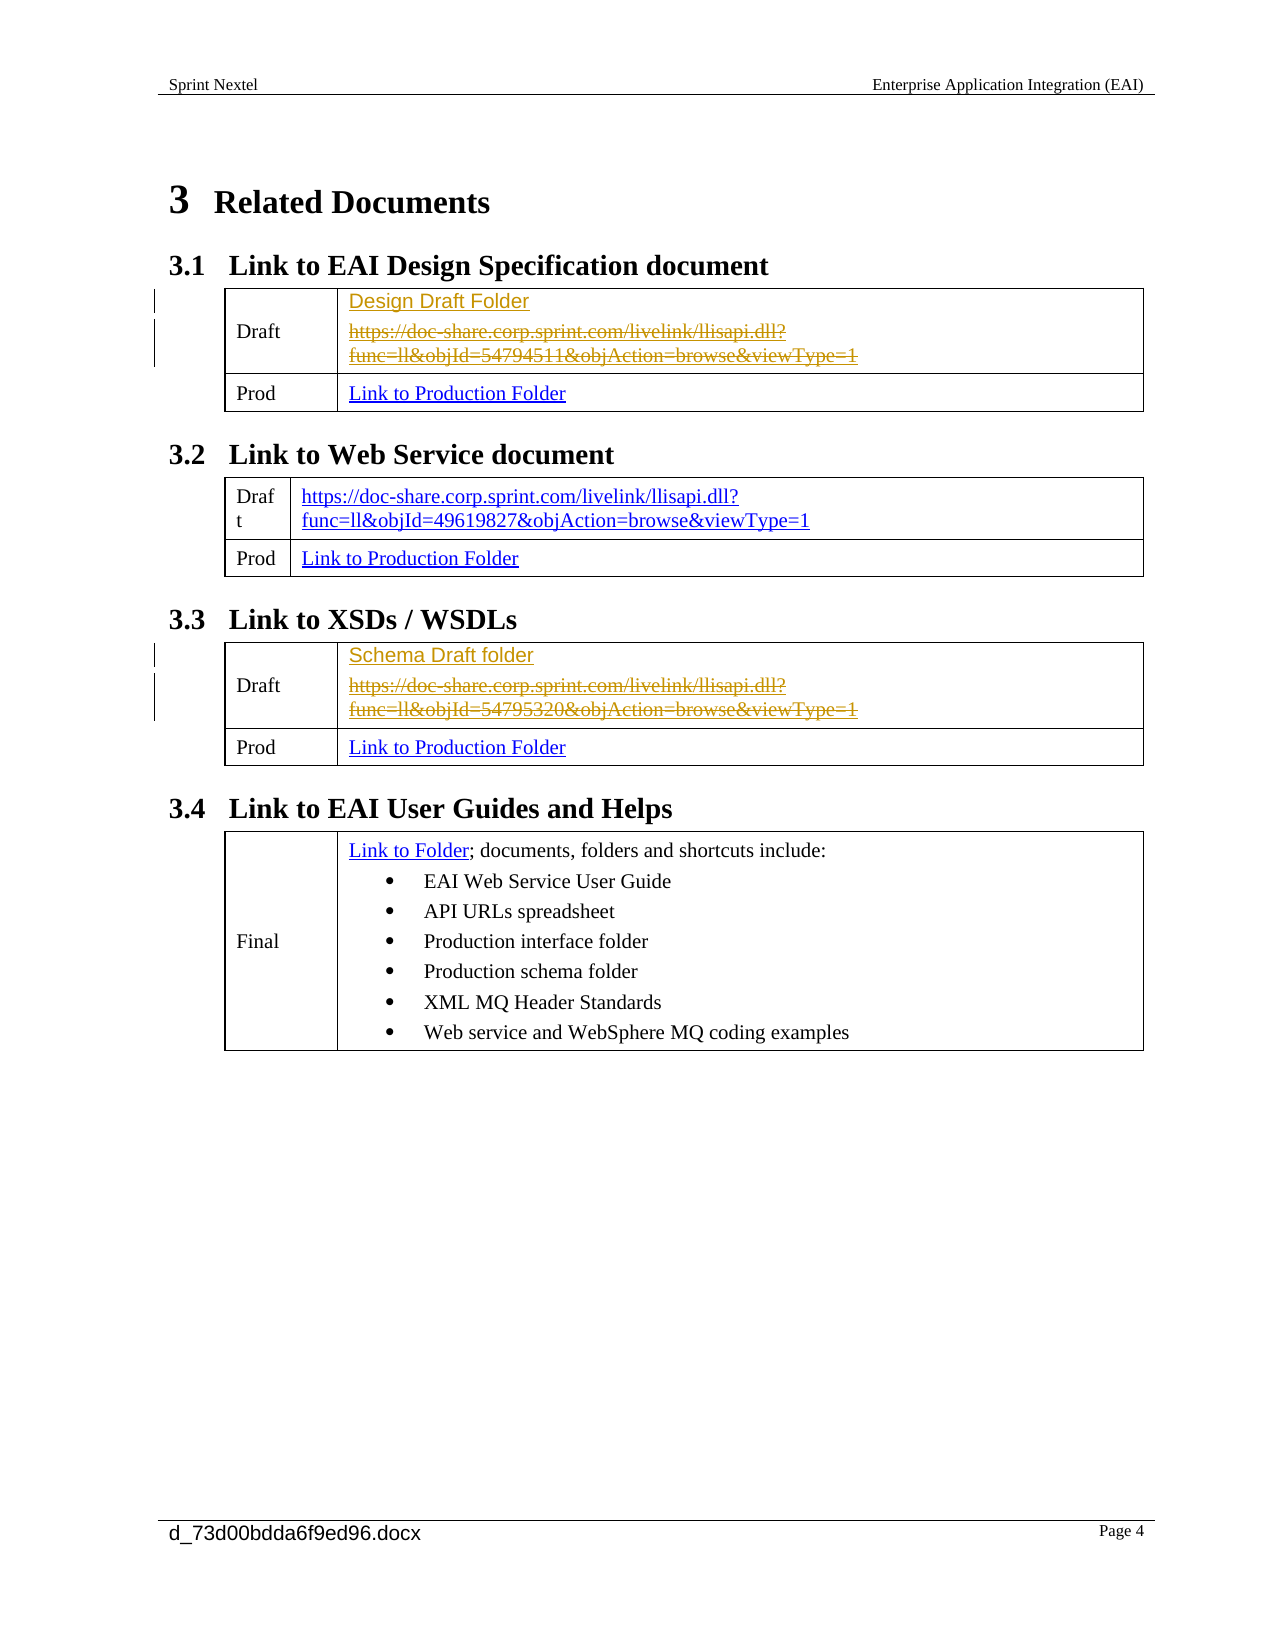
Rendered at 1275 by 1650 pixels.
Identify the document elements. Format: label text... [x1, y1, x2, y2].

table_cell Link to Production Folder [338, 729, 1143, 765]
table_header https://doc-share.corp.sprint.com/livelink/llisapi.dll?func=ll&objId=49619827&objAction=browse&viewType=1 [291, 478, 1143, 538]
table_header Draft [226, 643, 337, 727]
table_header Link to Folder; documents, folders and shortcuts include: EAI Web Service User Guide API URLs spreadsheet Production interface folder Production schema folder XML MQ Header Standards Web service and WebSphere MQ coding examples [338, 832, 1143, 1050]
table_cell Prod [226, 729, 337, 765]
table_cell Prod [226, 374, 337, 411]
table_cell Link to Production Folder [338, 374, 1143, 411]
table_cell Link to Production Folder [291, 540, 1143, 576]
table_header Draft [226, 478, 290, 538]
table_header [338, 643, 1143, 727]
table_header [338, 289, 1143, 373]
subtitle Link to EAI User Guides and Helps [169, 791, 1144, 825]
subtitle Link to XSDs / WSDLs [169, 602, 1144, 636]
table_cell Prod [226, 540, 290, 576]
subtitle Link to Web Service document [169, 437, 1144, 471]
table_header Final [226, 832, 337, 1050]
table_header Draft [226, 289, 337, 373]
subtitle Link to EAI Design Specification document [169, 248, 1144, 281]
subtitle Related Documents [169, 175, 1144, 223]
